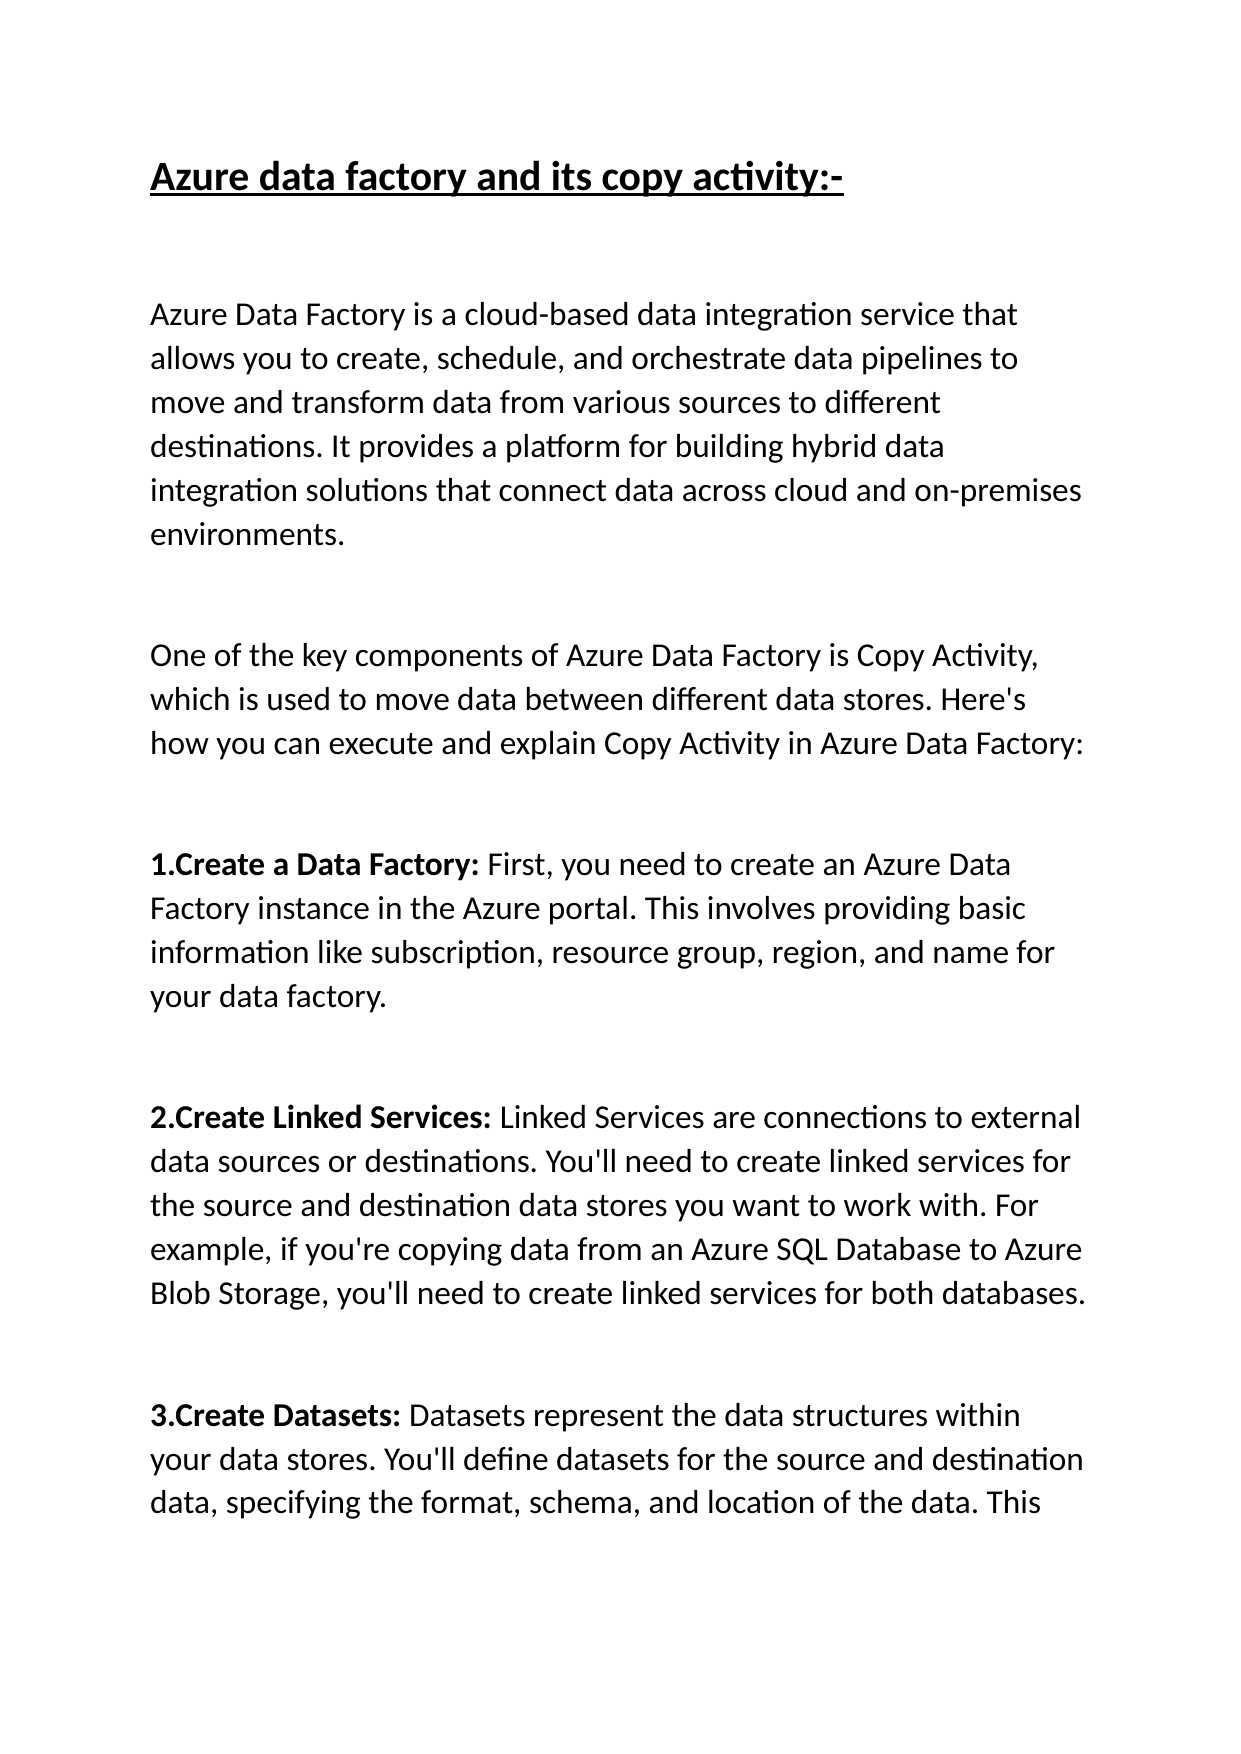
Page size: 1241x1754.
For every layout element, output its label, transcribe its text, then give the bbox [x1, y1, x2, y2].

text Azure Data Factory is a cloud-based data integration service that allows you to create, schedule, and orchestrate data pipelines to move and transform data from various sources to different destinations. It provides a platform for building hybrid data integration solutions that connect data across cloud and on-premises environments. [150, 293, 1090, 554]
text 2.Create Linked Services: Linked Services are connections to external data sources or destinations. You'll need to create linked services for the source and destination data stores you want to work with. For example, if you're copying data from an Azure SQL Database to Azure Blob Storage, you'll need to create linked services for both databases. [150, 1096, 1090, 1313]
text Azure data factory and its copy activity:- [150, 150, 1090, 201]
text One of the key components of Azure Data Factory is Copy Activity, which is used to move data between different data stores. Here's how you can execute and explain Copy Activity in Azure Data Factory: [150, 634, 1090, 763]
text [150, 1393, 1090, 1522]
text 1.Create a Data Factory: First, you need to create an Azure Data Factory instance in the Azure portal. This involves providing basic information like subscription, resource group, region, and name for your data factory. [150, 843, 1090, 1016]
